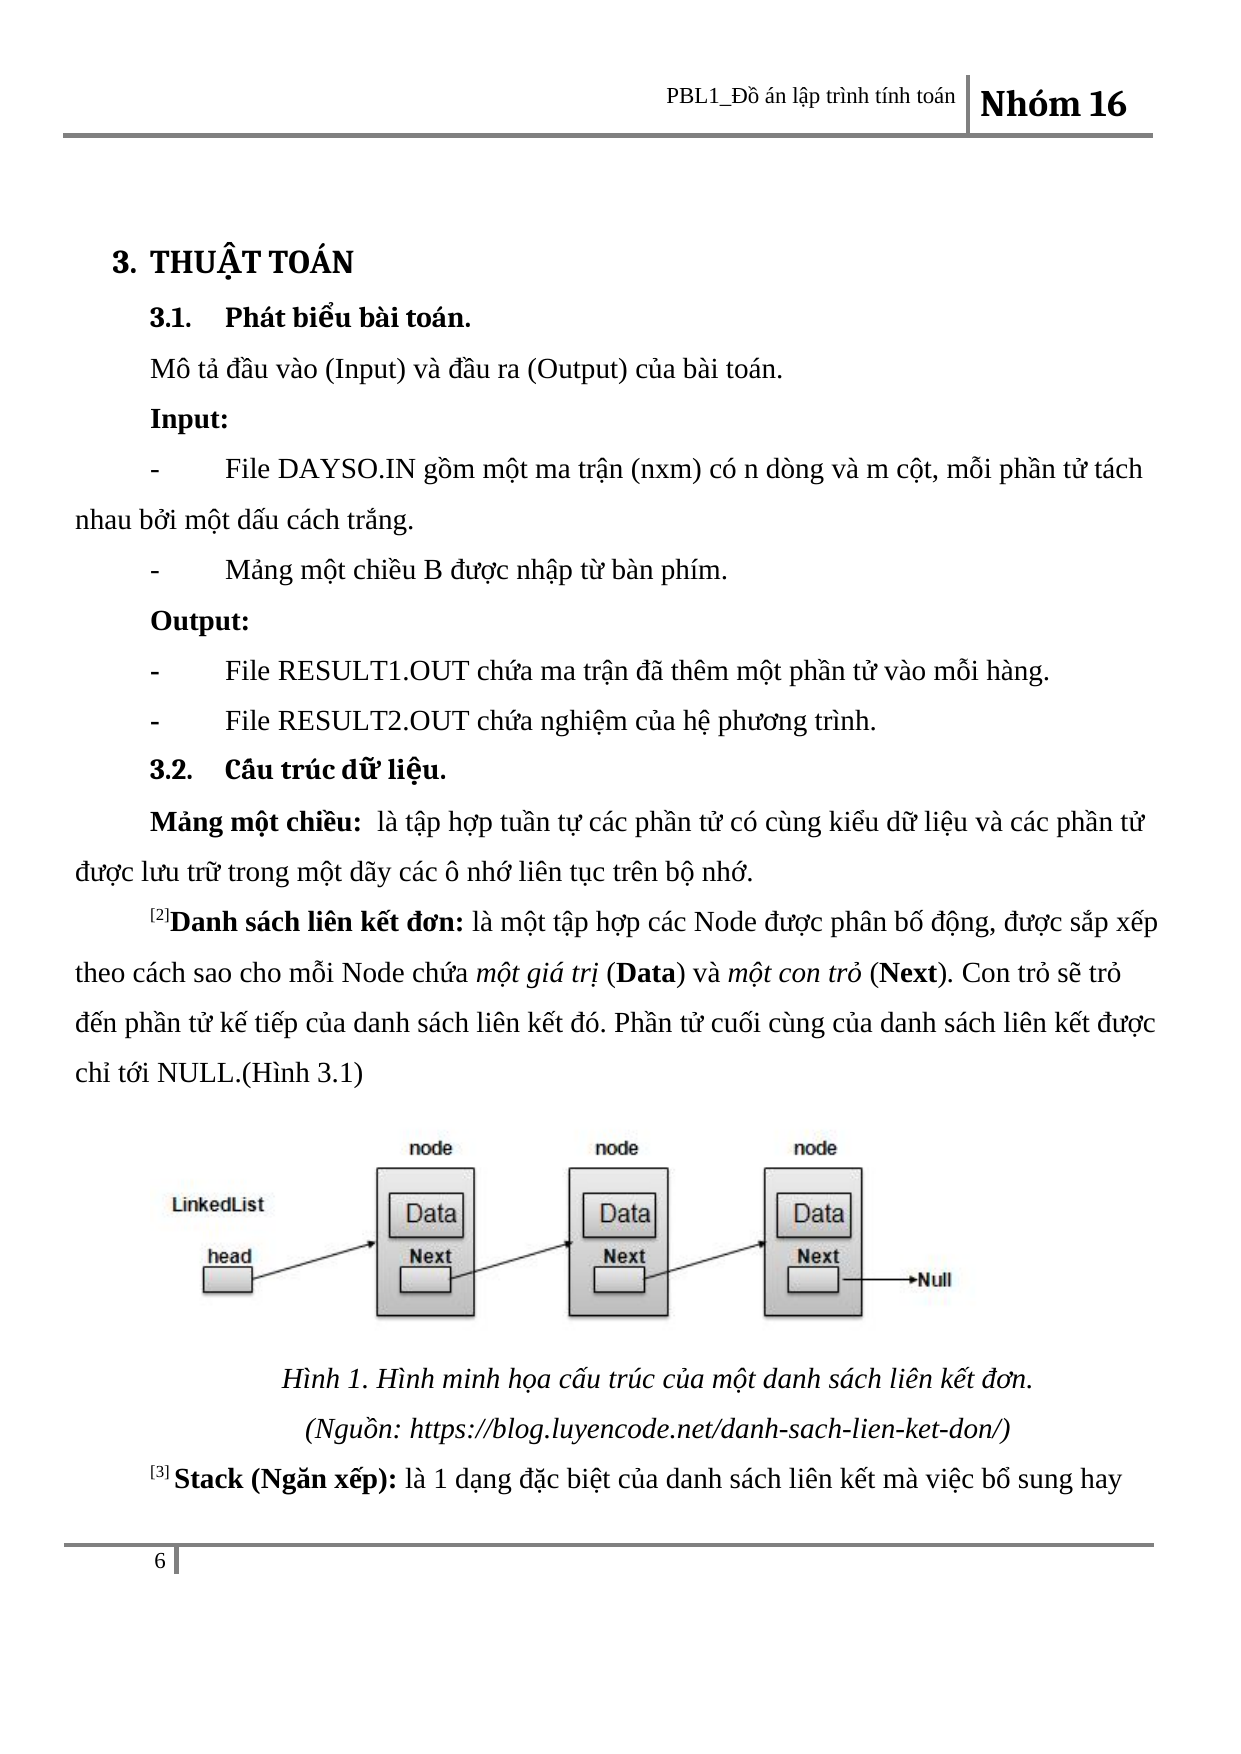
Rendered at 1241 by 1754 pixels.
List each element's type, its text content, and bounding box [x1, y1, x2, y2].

text Hình 1. Hình minh họa cấu trúc của một danh sách liên kết đơn. [75, 1361, 1165, 1394]
text (Nguồn: https://blog.luyencode.net/danh-sach-lien-ket-don/) [75, 1411, 1165, 1445]
picture [150, 1105, 980, 1348]
subtitle THUẬT TOÁN [112, 243, 1165, 282]
list File RESULT1.OUT chứa ma trận đã thêm một phần tử vào mỗi hàng. [75, 653, 1165, 686]
text Input: [75, 401, 1165, 435]
list Mảng một chiều B được nhập từ bàn phím. [75, 552, 1165, 586]
subtitle Cấu trúc dữ liệu. [150, 753, 1165, 787]
text [2]Danh sách liên kết đơn: là một tập hợp các Node được phân bố động, được sắp xếp theo cách sao cho mỗi Node chứa một giá trị (Data) và một con trỏ (Next). Con trỏ sẽ trỏ đến phần tử kế tiếp của danh sách liên kết đó. Phần tử cuối cùng của danh sách liên kết được chỉ tới NULL.(Hình 3.1) [75, 904, 1165, 1089]
list File RESULT2.OUT chứa nghiệm của hệ phương trình. [75, 703, 1165, 737]
text Mảng một chiều: là tập hợp tuần tự các phần tử có cùng kiểu dữ liệu và các phần tử được lưu trữ trong một dãy các ô nhớ liên tục trên bộ nhớ. [75, 804, 1165, 888]
text Output: [75, 603, 1165, 636]
subtitle Phát biểu bài toán. [150, 301, 1165, 334]
text Mô tả đầu vào (Input) và đầu ra (Output) của bài toán. [75, 351, 1165, 384]
list File DAYSO.IN gồm một ma trận (nxm) có n dòng và m cột, mỗi phần tử tách nhau bởi một dấu cách trắng. [75, 452, 1165, 536]
